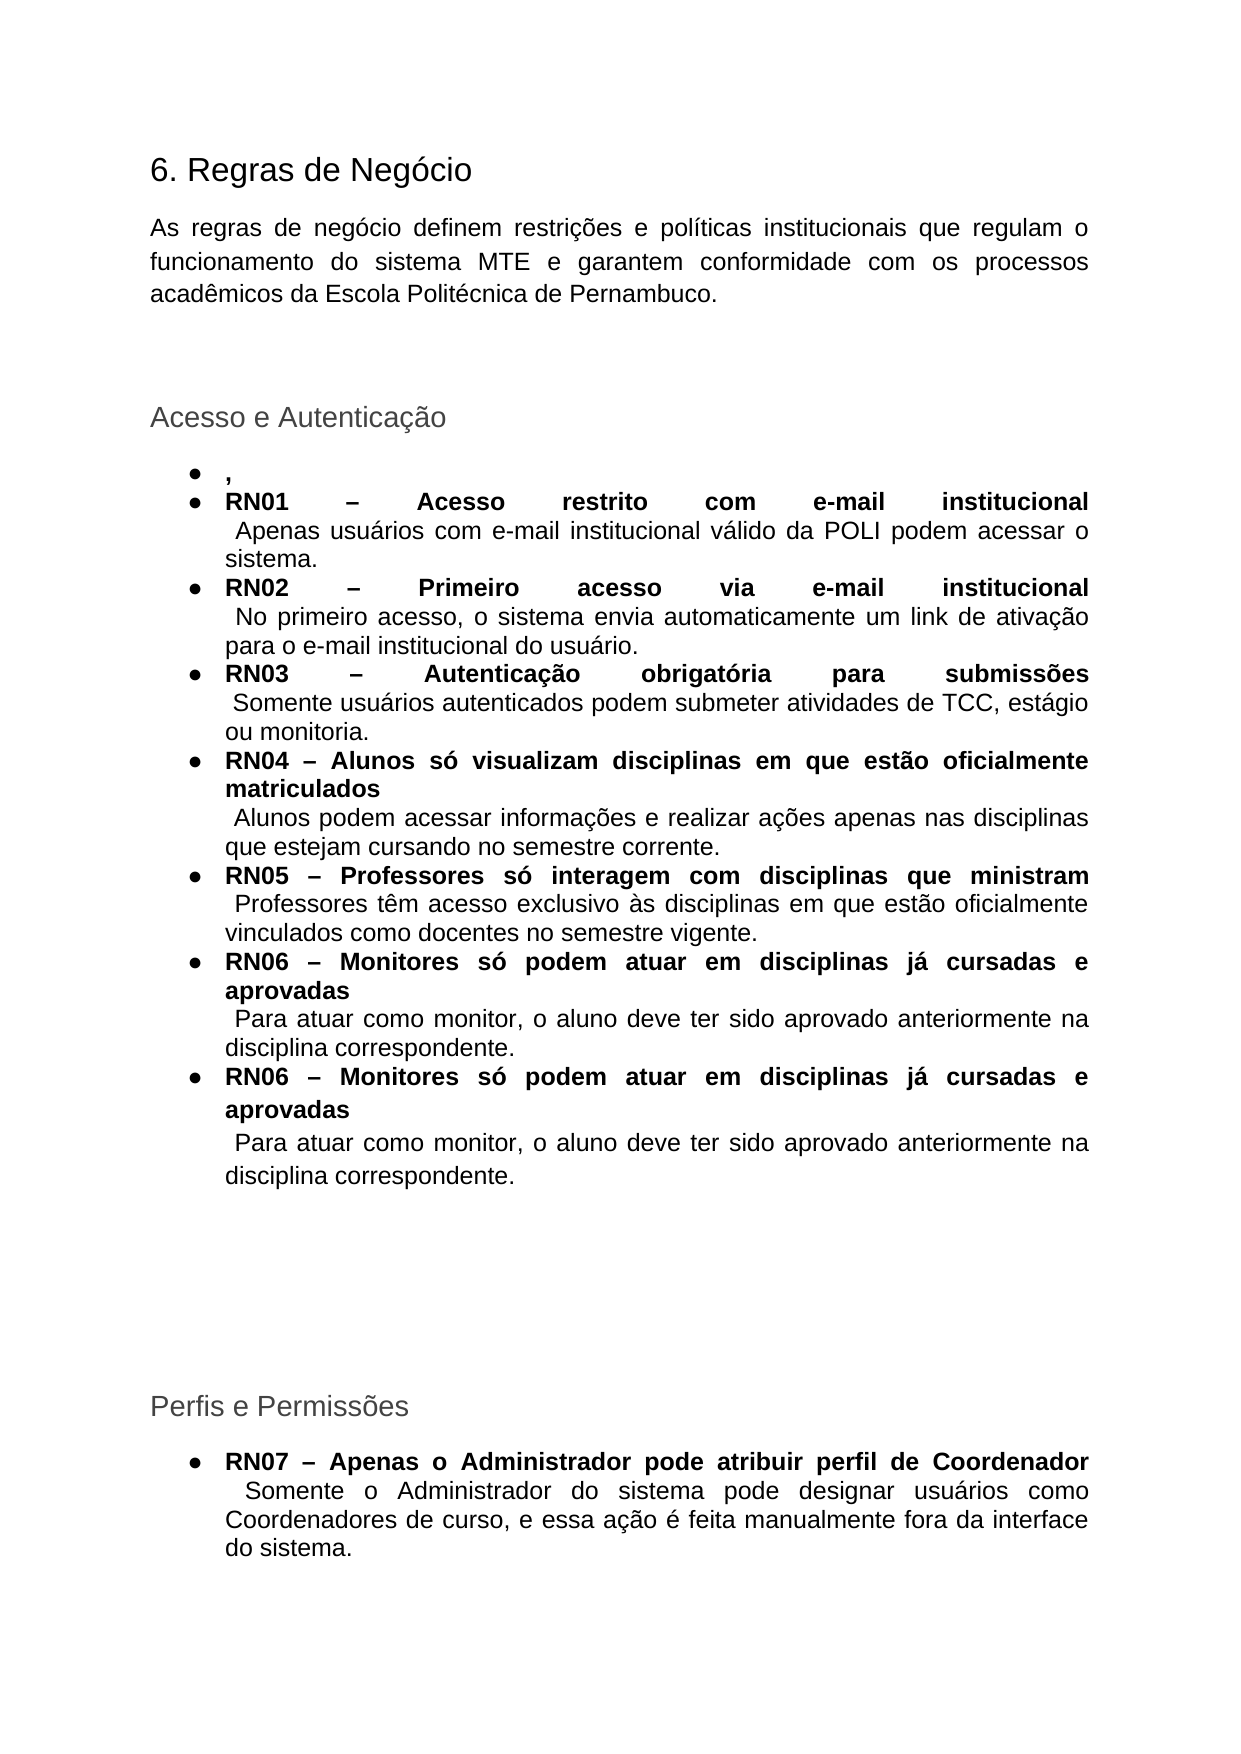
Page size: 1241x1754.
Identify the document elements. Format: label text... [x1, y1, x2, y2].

list RN01 – Acesso restrito com e-mail institucional Apenas usuários com e-mail institucional válido da POLI podem acessar o sistema. [187, 487, 1090, 573]
list RN07 – Apenas o Administrador pode atribuir perfil de Coordenador Somente o Administrador do sistema pode designar usuários como Coordenadores de curso, e essa ação é feita manualmente fora da interface do sistema. [187, 1447, 1090, 1562]
list RN02 – Primeiro acesso via e-mail institucional No primeiro acesso, o sistema envia automaticamente um link de ativação para o e-mail institucional do usuário. [187, 573, 1090, 659]
list , [187, 458, 1090, 487]
list RN06 – Monitores só podem atuar em disciplinas já cursadas e aprovadas Para atuar como monitor, o aluno deve ter sido aprovado anteriormente na disciplina correspondente. [187, 947, 1090, 1062]
list RN06 – Monitores só podem atuar em disciplinas já cursadas e aprovadas Para atuar como monitor, o aluno deve ter sido aprovado anteriormente na disciplina correspondente. [187, 1062, 1090, 1190]
text As regras de negócio definem restrições e políticas institucionais que regulam o funcionamento do sistema MTE e garantem conformidade com os processos acadêmicos da Escola Politécnica de Pernambuco. [150, 213, 1090, 308]
list RN05 – Professores só interagem com disciplinas que ministram Professores têm acesso exclusivo às disciplinas em que estão oficialmente vinculados como docentes no semestre vigente. [187, 861, 1090, 947]
list RN03 – Autenticação obrigatória para submissões Somente usuários autenticados podem submeter atividades de TCC, estágio ou monitoria. [187, 659, 1090, 746]
subtitle Acesso e Autenticação [150, 399, 1090, 433]
subtitle Perfis e Permissões [150, 1388, 1090, 1422]
subtitle 6. Regras de Negócio [150, 150, 1090, 188]
list RN04 – Alunos só visualizam disciplinas em que estão oficialmente matriculados Alunos podem acessar informações e realizar ações apenas nas disciplinas que estejam cursando no semestre corrente. [187, 746, 1090, 861]
